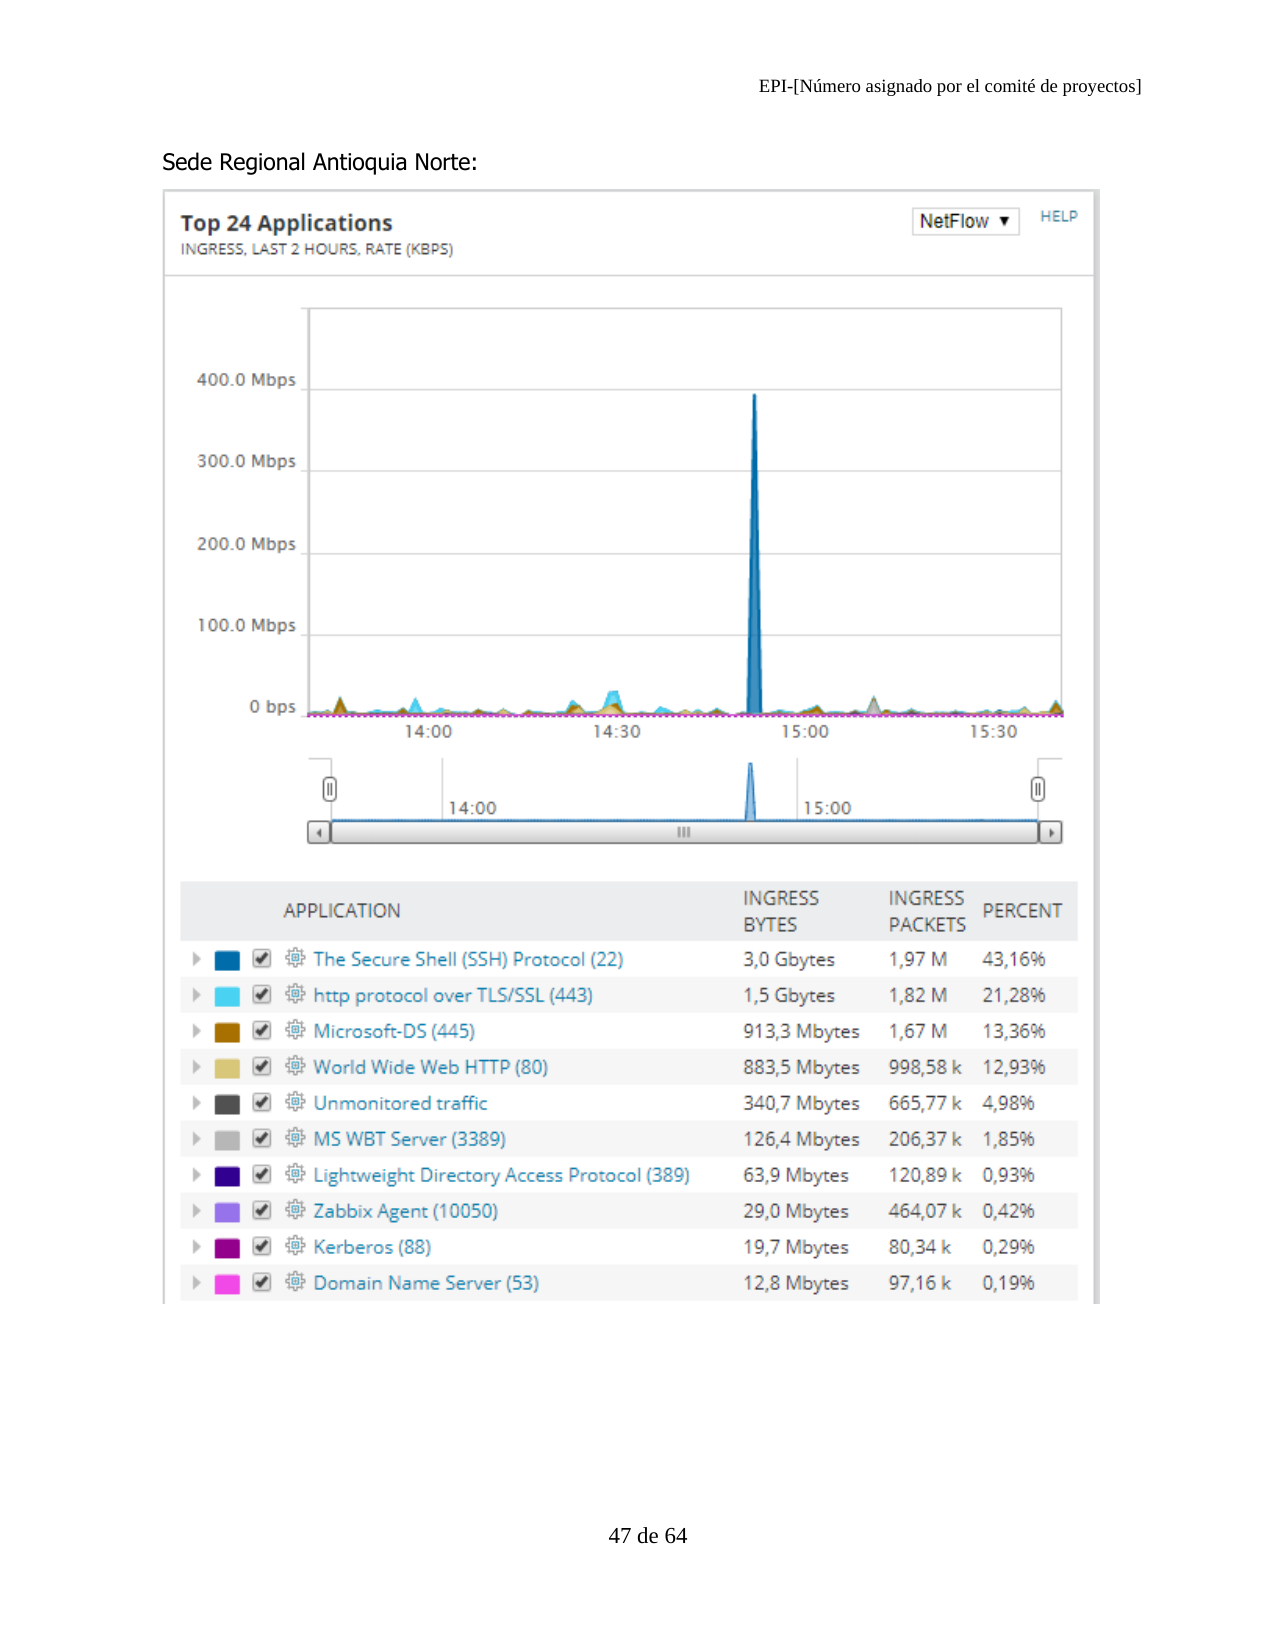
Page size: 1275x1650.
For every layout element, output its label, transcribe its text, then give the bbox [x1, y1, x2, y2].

text Sede Regional Antioquia Norte: [162, 148, 1127, 175]
picture [162, 189, 1100, 1304]
